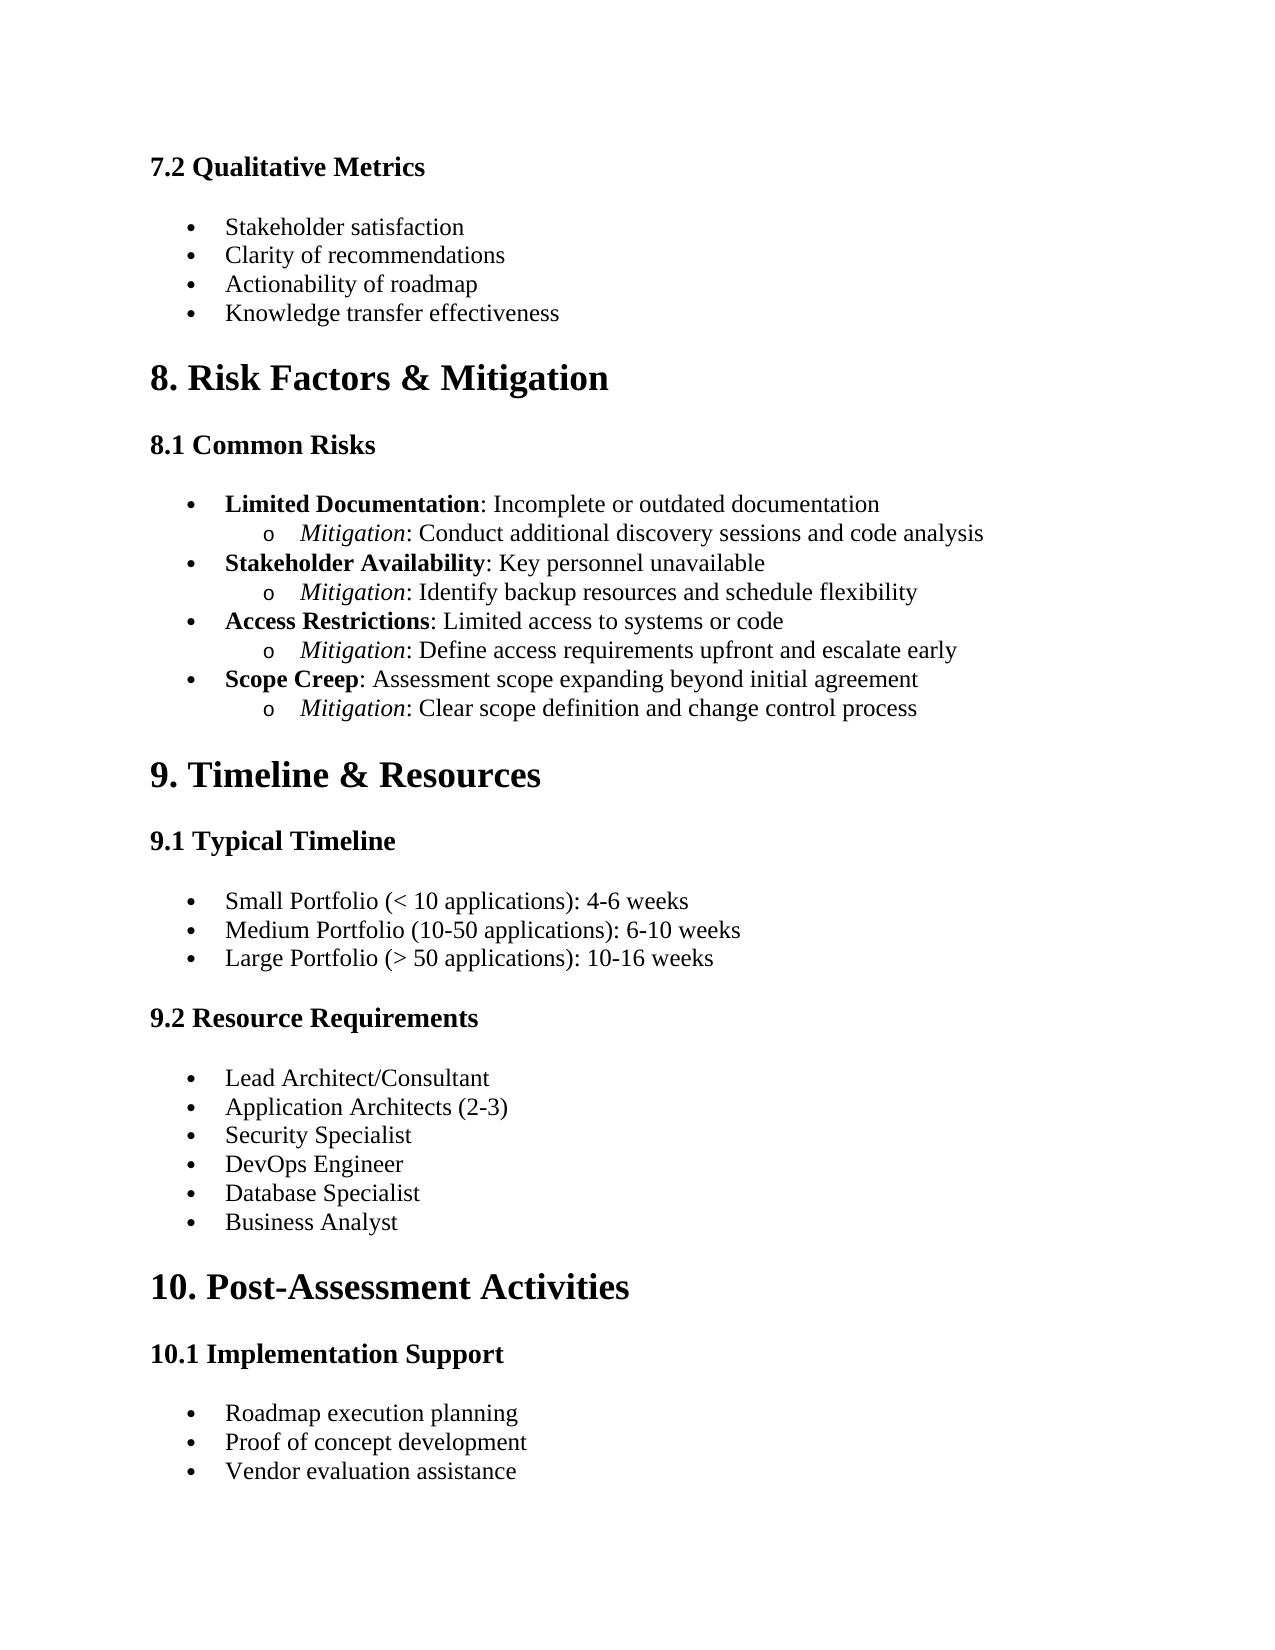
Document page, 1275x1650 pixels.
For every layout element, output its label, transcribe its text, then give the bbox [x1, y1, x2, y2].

text 9.1 Typical Timeline [150, 824, 1125, 857]
list Mitigation: Define access requirements upfront and escalate early [262, 635, 1125, 664]
list Medium Portfolio (10-50 applications): 6-10 weeks [187, 915, 1125, 943]
list Application Architects (2-3) [187, 1092, 1125, 1120]
list Security Specialist [187, 1120, 1125, 1149]
list Small Portfolio (< 10 applications): 4-6 weeks [187, 886, 1125, 915]
text 7.2 Qualitative Metrics [150, 150, 1125, 182]
list Scope Creep: Assessment scope expanding beyond initial agreement [187, 664, 1125, 693]
list Mitigation: Conduct additional discovery sessions and code analysis [262, 518, 1125, 548]
list Stakeholder Availability: Key personnel unavailable [187, 548, 1125, 577]
list Mitigation: Clear scope definition and change control process [262, 693, 1125, 723]
list Access Restrictions: Limited access to systems or code [187, 606, 1125, 635]
text 10.1 Implementation Support [150, 1337, 1125, 1369]
text 9.2 Resource Requirements [150, 1001, 1125, 1034]
list Vendor evaluation assistance [187, 1456, 1125, 1485]
list Large Portfolio (> 50 applications): 10-16 weeks [187, 943, 1125, 972]
list Business Analyst [187, 1207, 1125, 1235]
list Mitigation: Identify backup resources and schedule flexibility [262, 577, 1125, 606]
list Lead Architect/Consultant [187, 1063, 1125, 1092]
text 10. Post-Assessment Activities [150, 1264, 1125, 1308]
list Actionability of roadmap [187, 269, 1125, 298]
list Clarity of recommendations [187, 240, 1125, 269]
list Database Specialist [187, 1178, 1125, 1207]
list Proof of concept development [187, 1427, 1125, 1456]
list Limited Documentation: Incomplete or outdated documentation [187, 489, 1125, 518]
text 8.1 Common Risks [150, 428, 1125, 460]
list DevOps Engineer [187, 1149, 1125, 1178]
list Knowledge transfer effectiveness [187, 298, 1125, 327]
text 9. Timeline & Resources [150, 752, 1125, 795]
list Stakeholder satisfaction [187, 212, 1125, 240]
text 8. Risk Factors & Mitigation [150, 356, 1125, 399]
list Roadmap execution planning [187, 1398, 1125, 1427]
